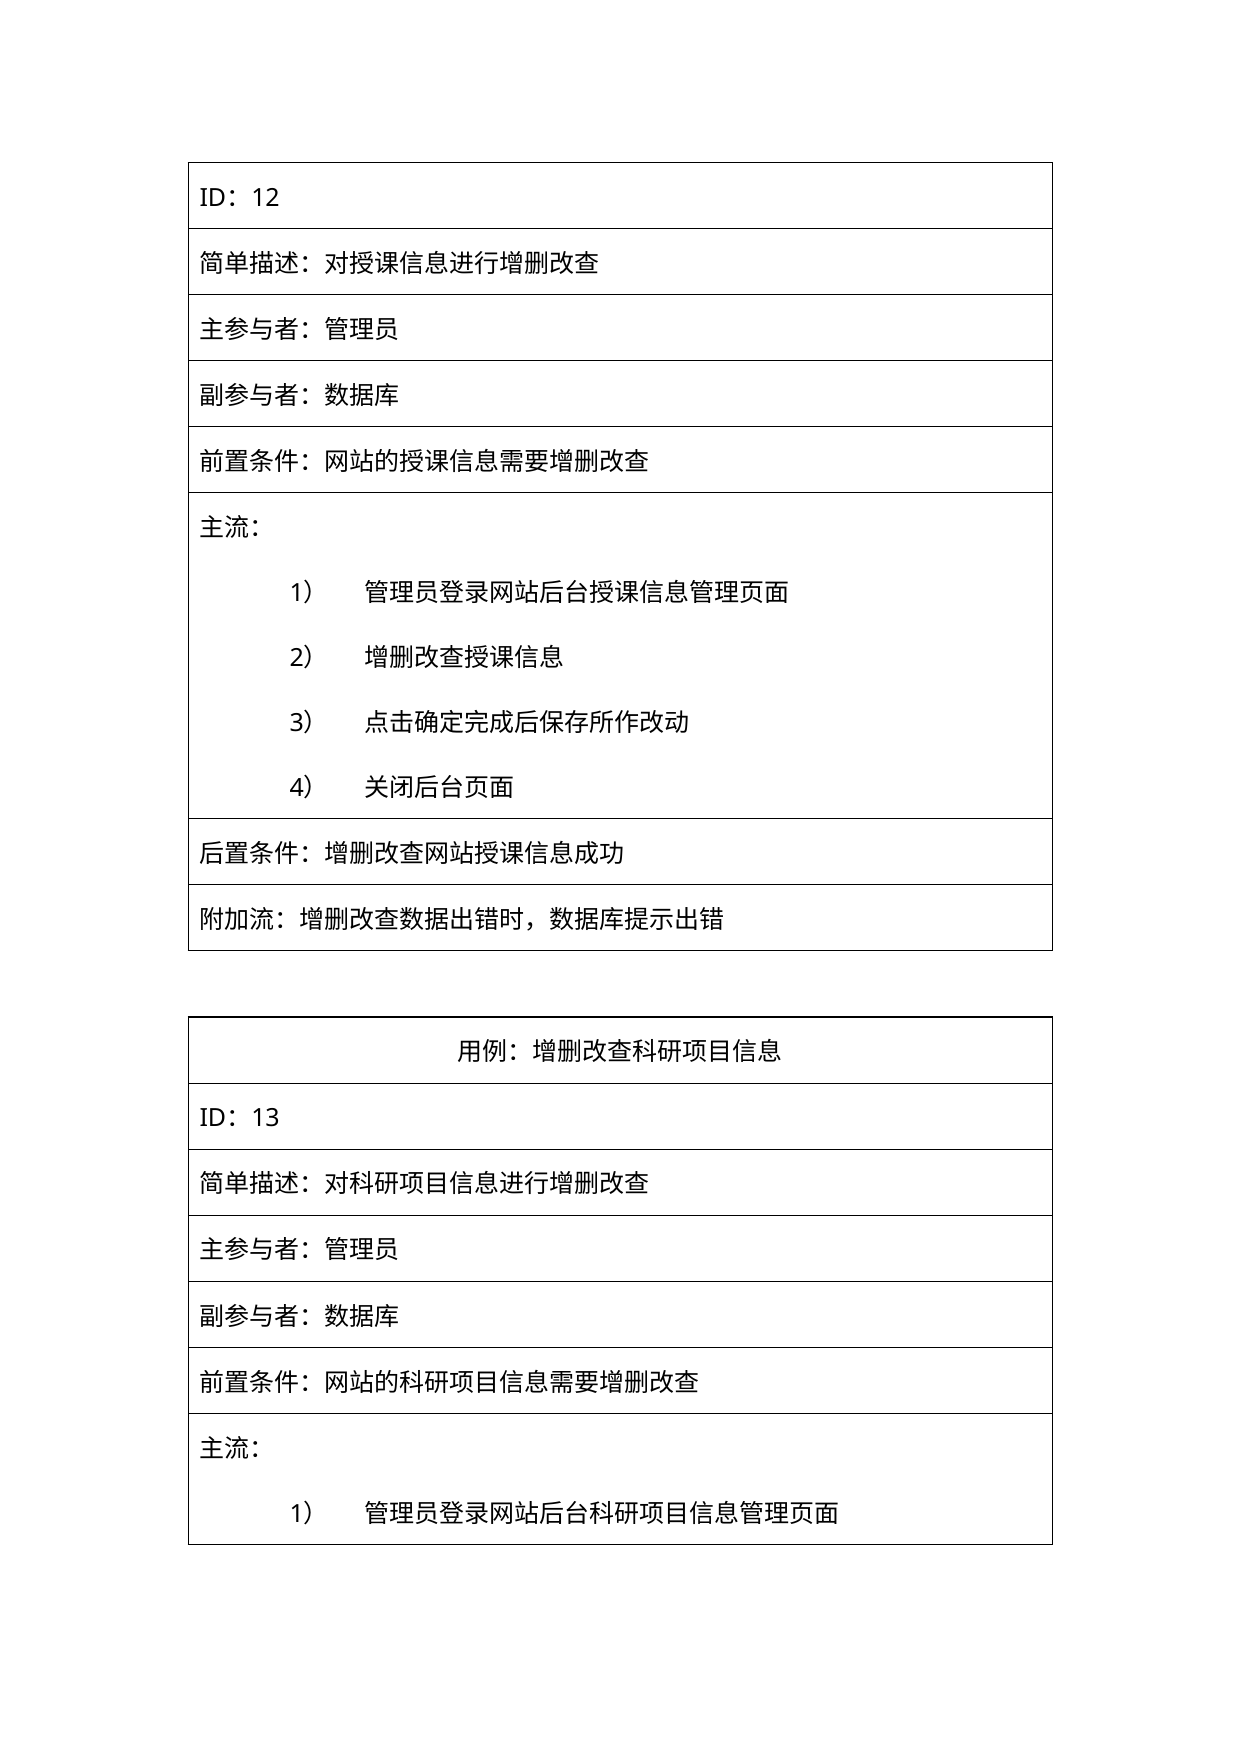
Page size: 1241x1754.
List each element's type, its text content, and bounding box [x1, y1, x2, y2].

table_cell 简单描述：对授课信息进行增删改查 [189, 229, 1052, 294]
table_cell ID：12 [189, 163, 1052, 228]
table_cell 主参与者：管理员 [189, 1216, 1052, 1281]
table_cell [189, 1414, 1052, 1544]
table_cell 前置条件：网站的科研项目信息需要增删改查 [189, 1348, 1052, 1413]
table_cell 附加流：增删改查数据出错时，数据库提示出错 [189, 885, 1052, 950]
table_cell 简单描述：对科研项目信息进行增删改查 [189, 1150, 1052, 1214]
table_cell 前置条件：网站的授课信息需要增删改查 [189, 427, 1052, 492]
table_cell 主流： 管理员登录网站后台授课信息管理页面 增删改查授课信息 点击确定完成后保存所作改动 关闭后台页面 [189, 493, 1052, 818]
table_cell ID：13 [189, 1084, 1052, 1148]
table_header 用例：增删改查科研项目信息 [189, 1018, 1052, 1082]
table_cell 副参与者：数据库 [189, 361, 1052, 426]
table_cell 主参与者：管理员 [189, 295, 1052, 360]
table_cell 后置条件：增删改查网站授课信息成功 [189, 819, 1052, 884]
table_cell 副参与者：数据库 [189, 1282, 1052, 1347]
